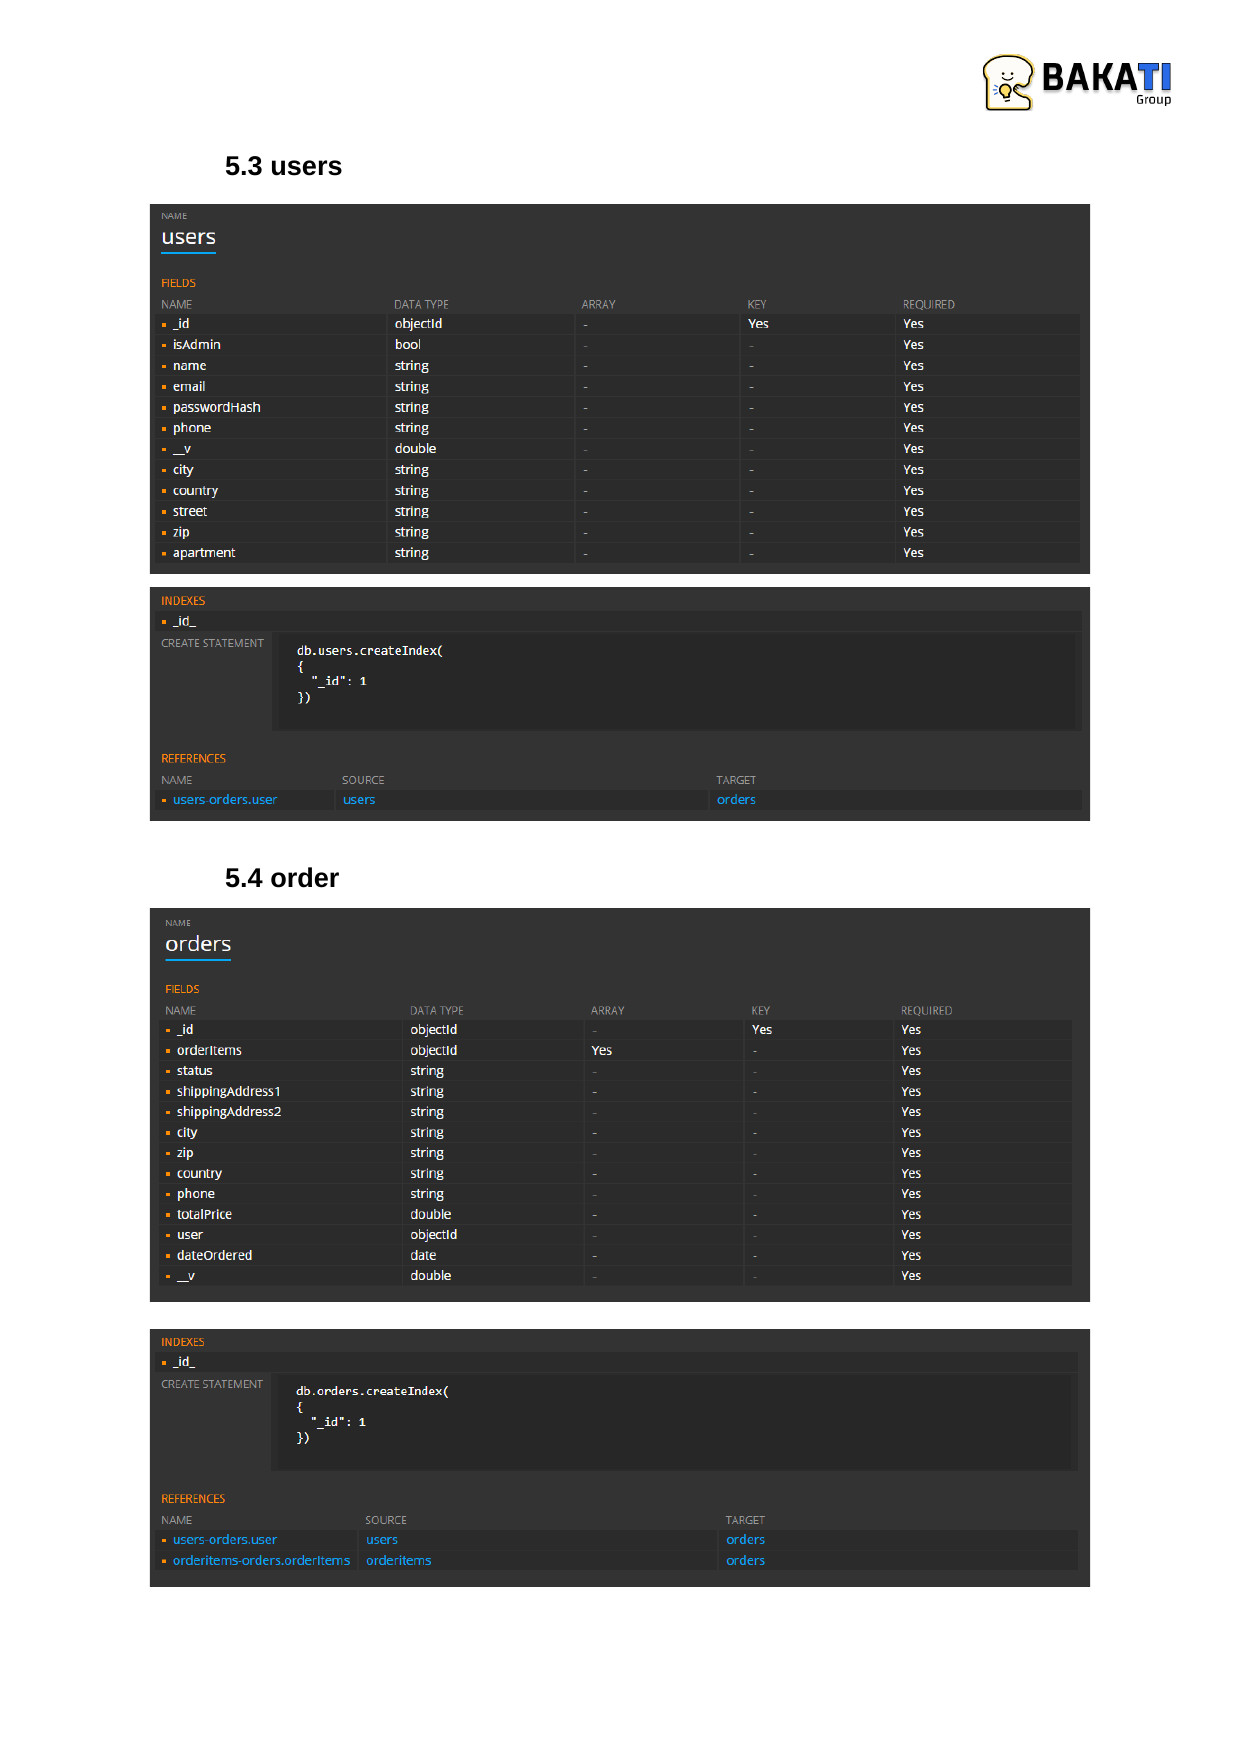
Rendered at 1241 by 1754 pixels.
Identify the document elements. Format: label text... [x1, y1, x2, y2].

picture [149, 587, 1091, 821]
list 5.3 users [225, 150, 1090, 181]
picture [149, 204, 1091, 574]
list 5.4 order [225, 862, 1090, 893]
picture [982, 53, 1172, 111]
picture [149, 908, 1091, 1302]
picture [149, 1329, 1091, 1587]
